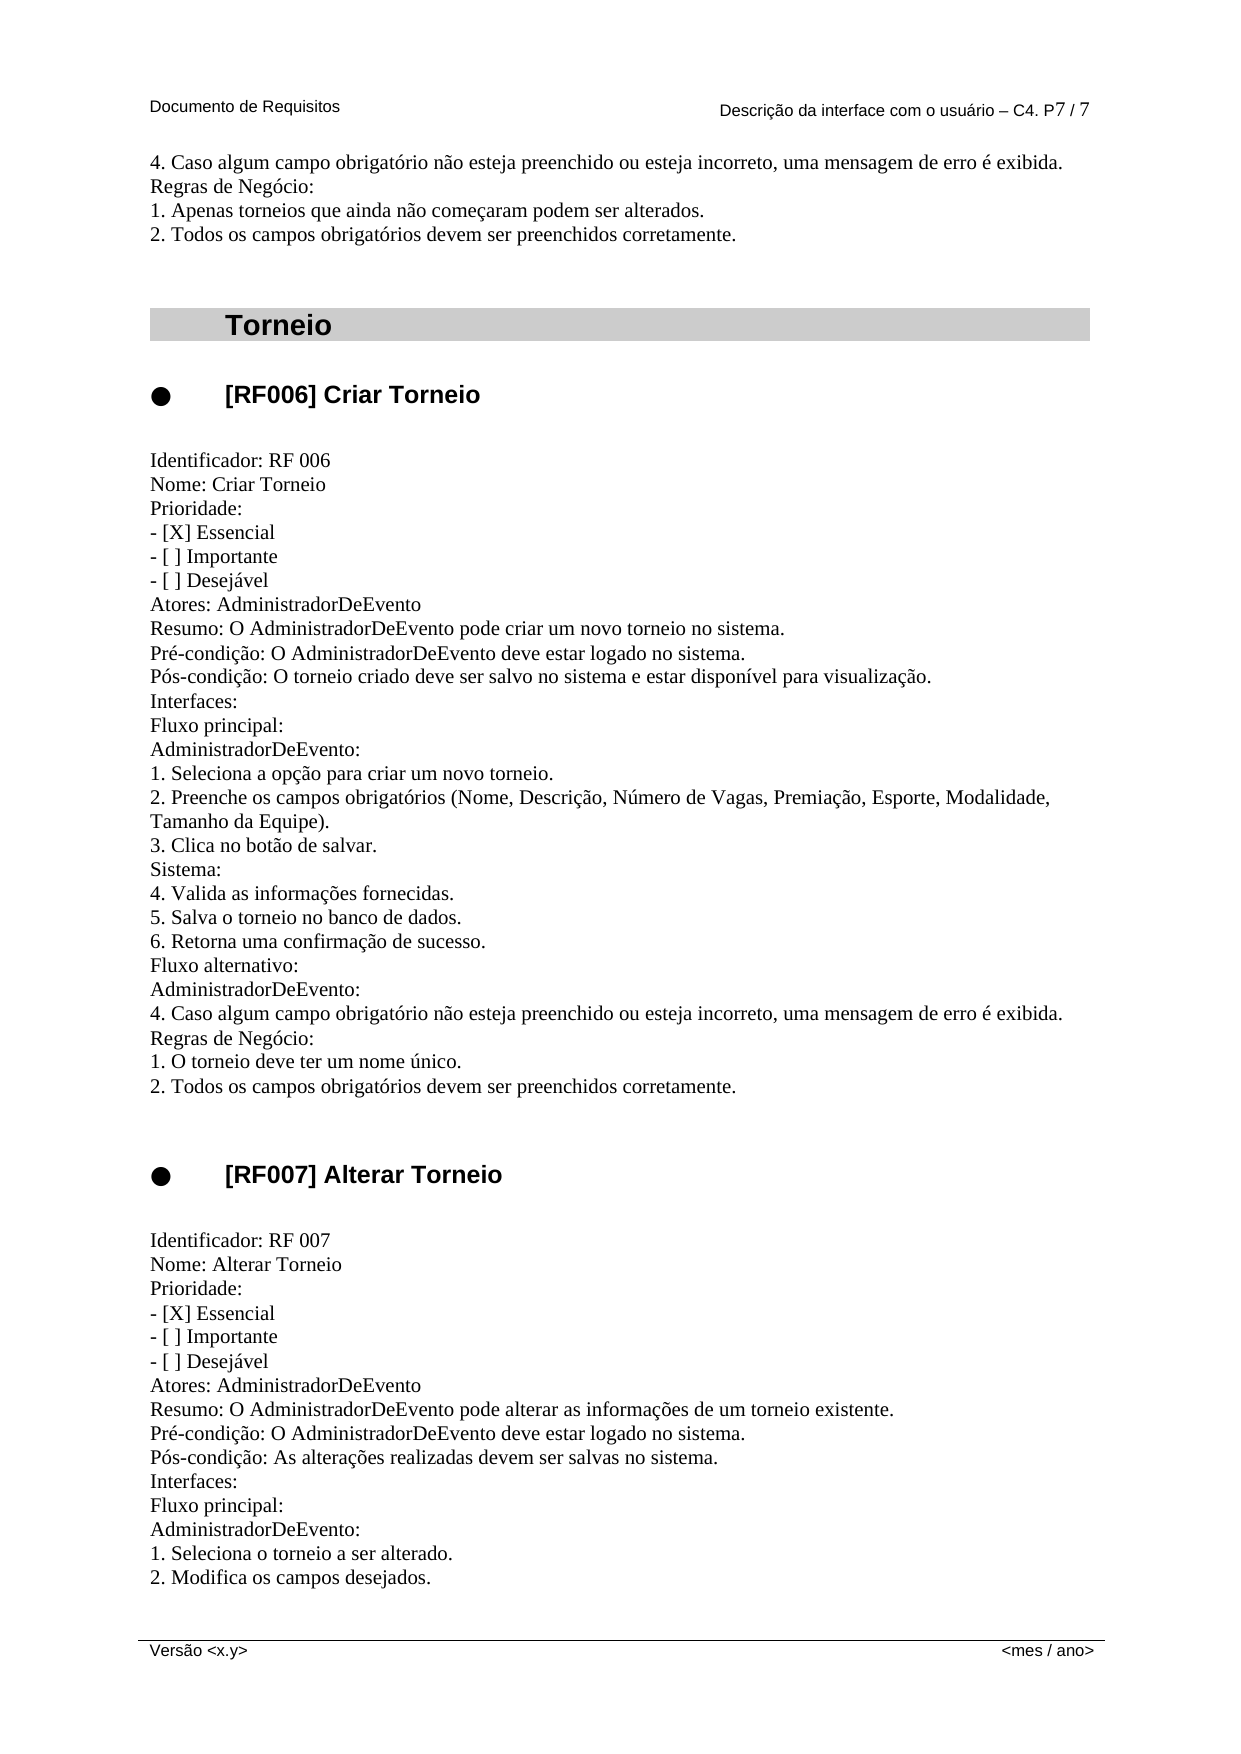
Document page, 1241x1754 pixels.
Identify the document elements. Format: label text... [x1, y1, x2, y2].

subtitle [RF006] Criar Torneio [150, 366, 1090, 418]
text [150, 1204, 1090, 1589]
subtitle Torneio [150, 308, 1090, 341]
text Identificador: RF 006 Nome: Criar Torneio Prioridade: - [X] Essencial - [ ] Importante - [ ] Desejável Atores: AdministradorDeEvento Resumo: O AdministradorDeEvento pode criar um novo torneio no sistema. Pré-condição: O AdministradorDeEvento deve estar logado no sistema. Pós-condição: O torneio criado deve ser salvo no sistema e estar disponível para visualização. Interfaces: Fluxo principal: AdministradorDeEvento: 1. Seleciona a opção para criar um novo torneio. 2. Preenche os campos obrigatórios (Nome, Descrição, Número de Vagas, Premiação, Esporte, Modalidade, Tamanho da Equipe). 3. Clica no botão de salvar. Sistema: 4. Valida as informações fornecidas. 5. Salva o torneio no banco de dados. 6. Retorna uma confirmação de sucesso. Fluxo alternativo: AdministradorDeEvento: 4. Caso algum campo obrigatório não esteja preenchido ou esteja incorreto, uma mensagem de erro é exibida. Regras de Negócio: 1. O torneio deve ter um nome único. 2. Todos os campos obrigatórios devem ser preenchidos corretamente. [150, 424, 1090, 1122]
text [150, 150, 1090, 270]
subtitle [RF007] Alterar Torneio [150, 1147, 1090, 1198]
